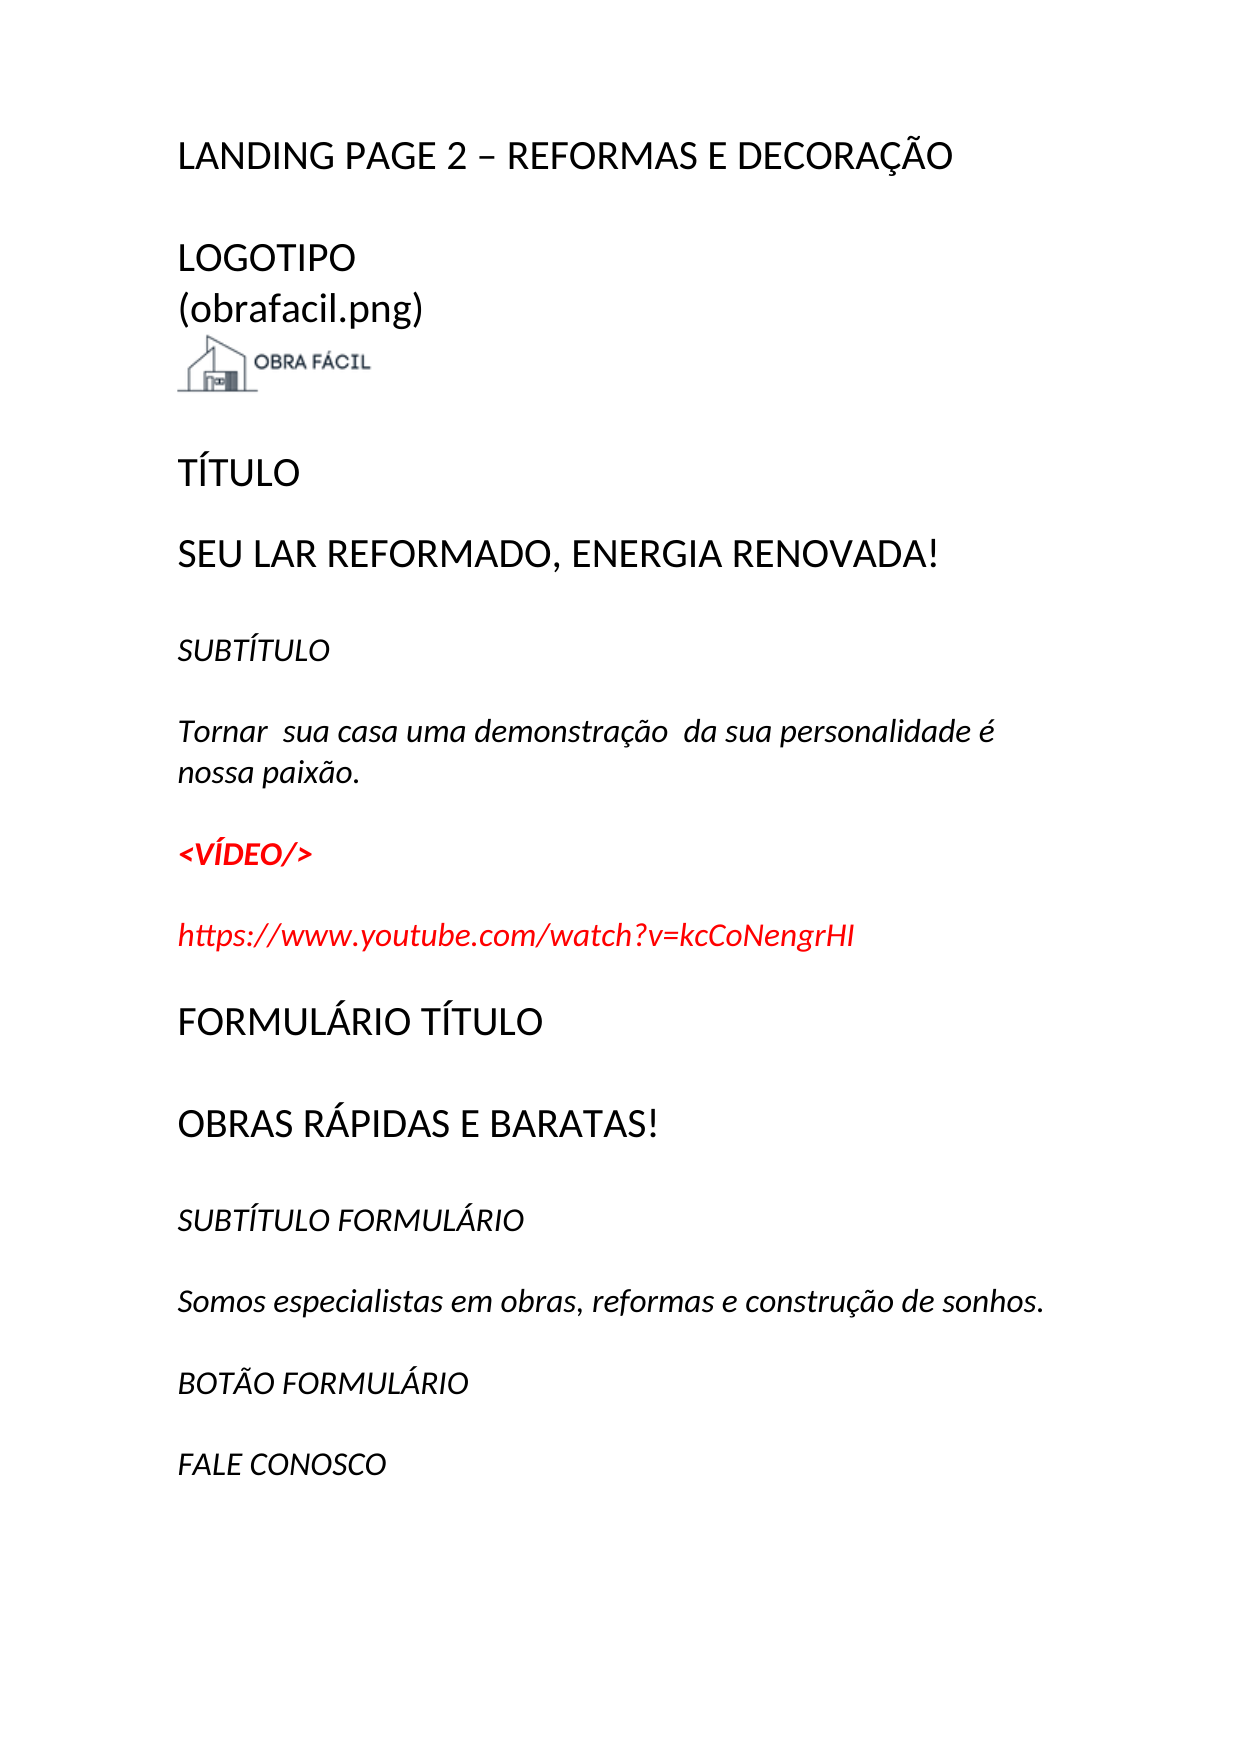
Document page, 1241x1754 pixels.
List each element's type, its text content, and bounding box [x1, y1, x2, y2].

text TÍTULO [177, 332, 1063, 497]
text BOTÃO FORMULÁRIO [177, 1362, 1063, 1402]
text FALE CONOSCO [177, 1443, 1063, 1484]
text LANDING PAGE 2 – REFORMAS E DECORAÇÃO LOGOTIPO (obrafacil.png) [177, 129, 1063, 332]
picture [177, 332, 386, 395]
text SEU LAR REFORMADO, ENERGIA RENOVADA! [177, 527, 1063, 578]
text Tornar sua casa uma demonstração da sua personalidade é nossa paixão. <VÍDEO/> https://www.youtube.com/watch?v=kcCoNengrHI [177, 710, 1063, 955]
text FORMULÁRIO TÍTULO OBRAS RÁPIDAS E BARATAS! SUBTÍTULO FORMULÁRIO [177, 955, 1063, 1239]
text Somos especialistas em obras, reformas e construção de sonhos. [177, 1280, 1063, 1321]
text SUBTÍTULO [177, 629, 1063, 669]
